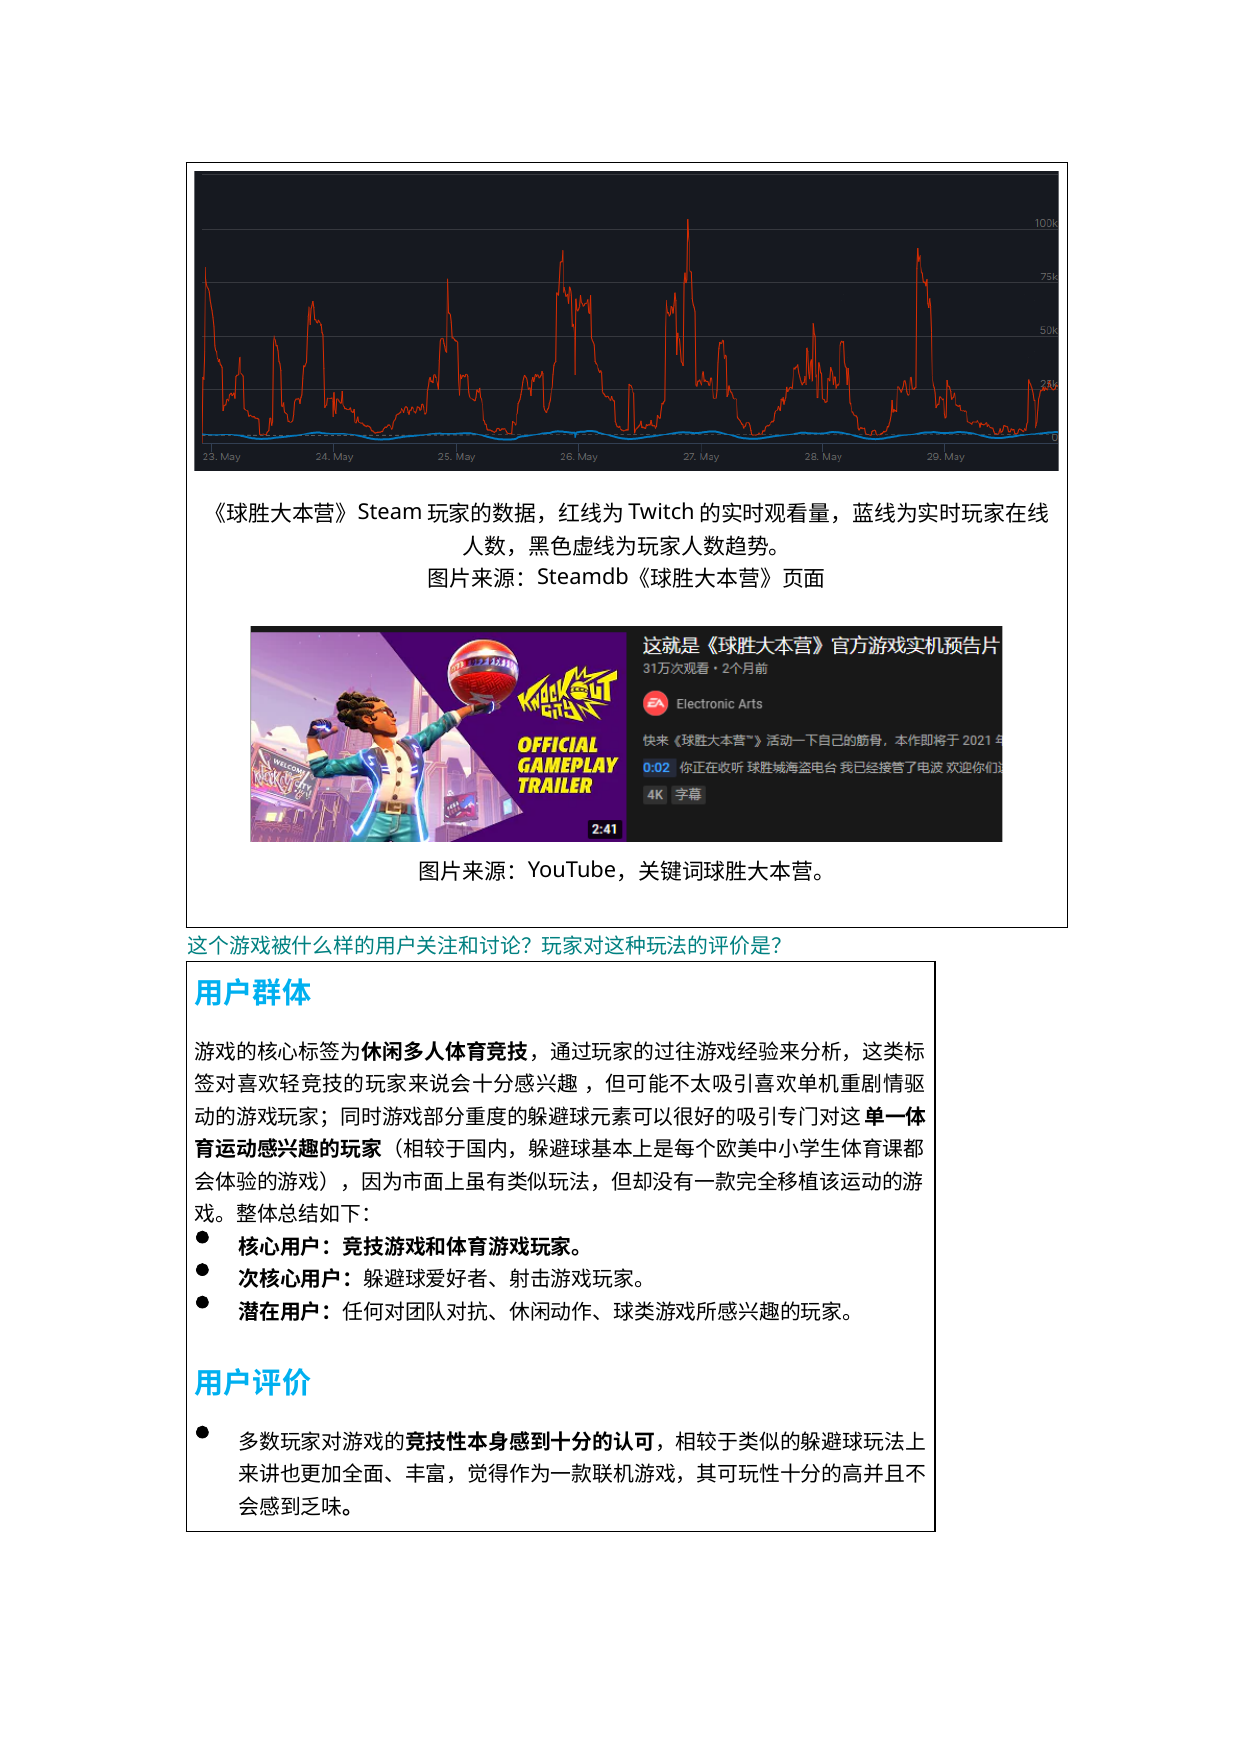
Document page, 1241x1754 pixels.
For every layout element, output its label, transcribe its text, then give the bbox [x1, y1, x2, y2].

picture [194, 171, 1059, 471]
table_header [187, 163, 1067, 927]
picture [250, 626, 1003, 842]
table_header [187, 962, 934, 1531]
text 这个游戏被什么样的用户关注和讨论？玩家对这种玩法的评价是？ [187, 928, 1053, 961]
